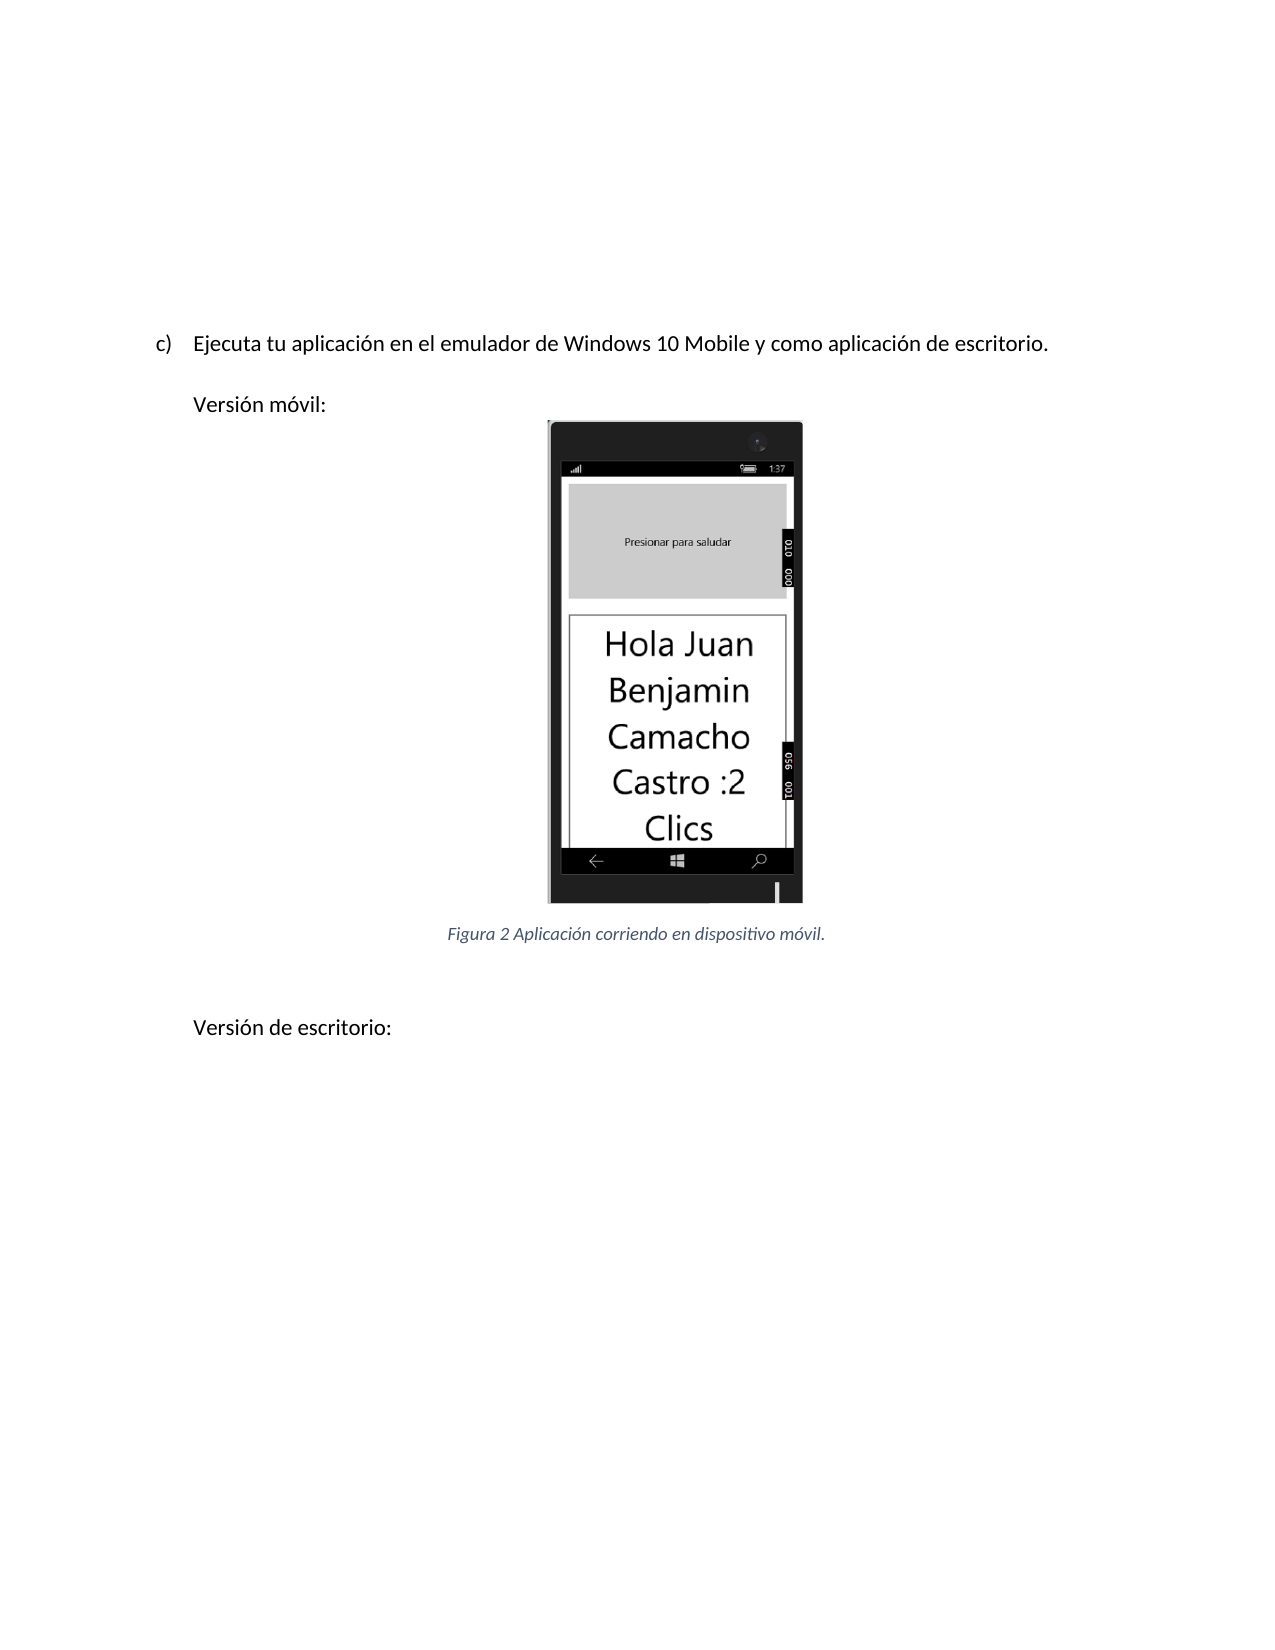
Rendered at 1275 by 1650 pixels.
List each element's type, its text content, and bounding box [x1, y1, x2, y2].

list Ejecuta tu aplicación en el emulador de Windows 10 Mobile y como aplicación de escritorio. [156, 329, 1157, 358]
picture [547, 420, 803, 904]
list Versión móvil: [193, 390, 1157, 418]
text Figura 2 Aplicación corriendo en dispositivo móvil. [118, 922, 1157, 945]
list Versión de escritorio: [193, 1013, 1157, 1041]
